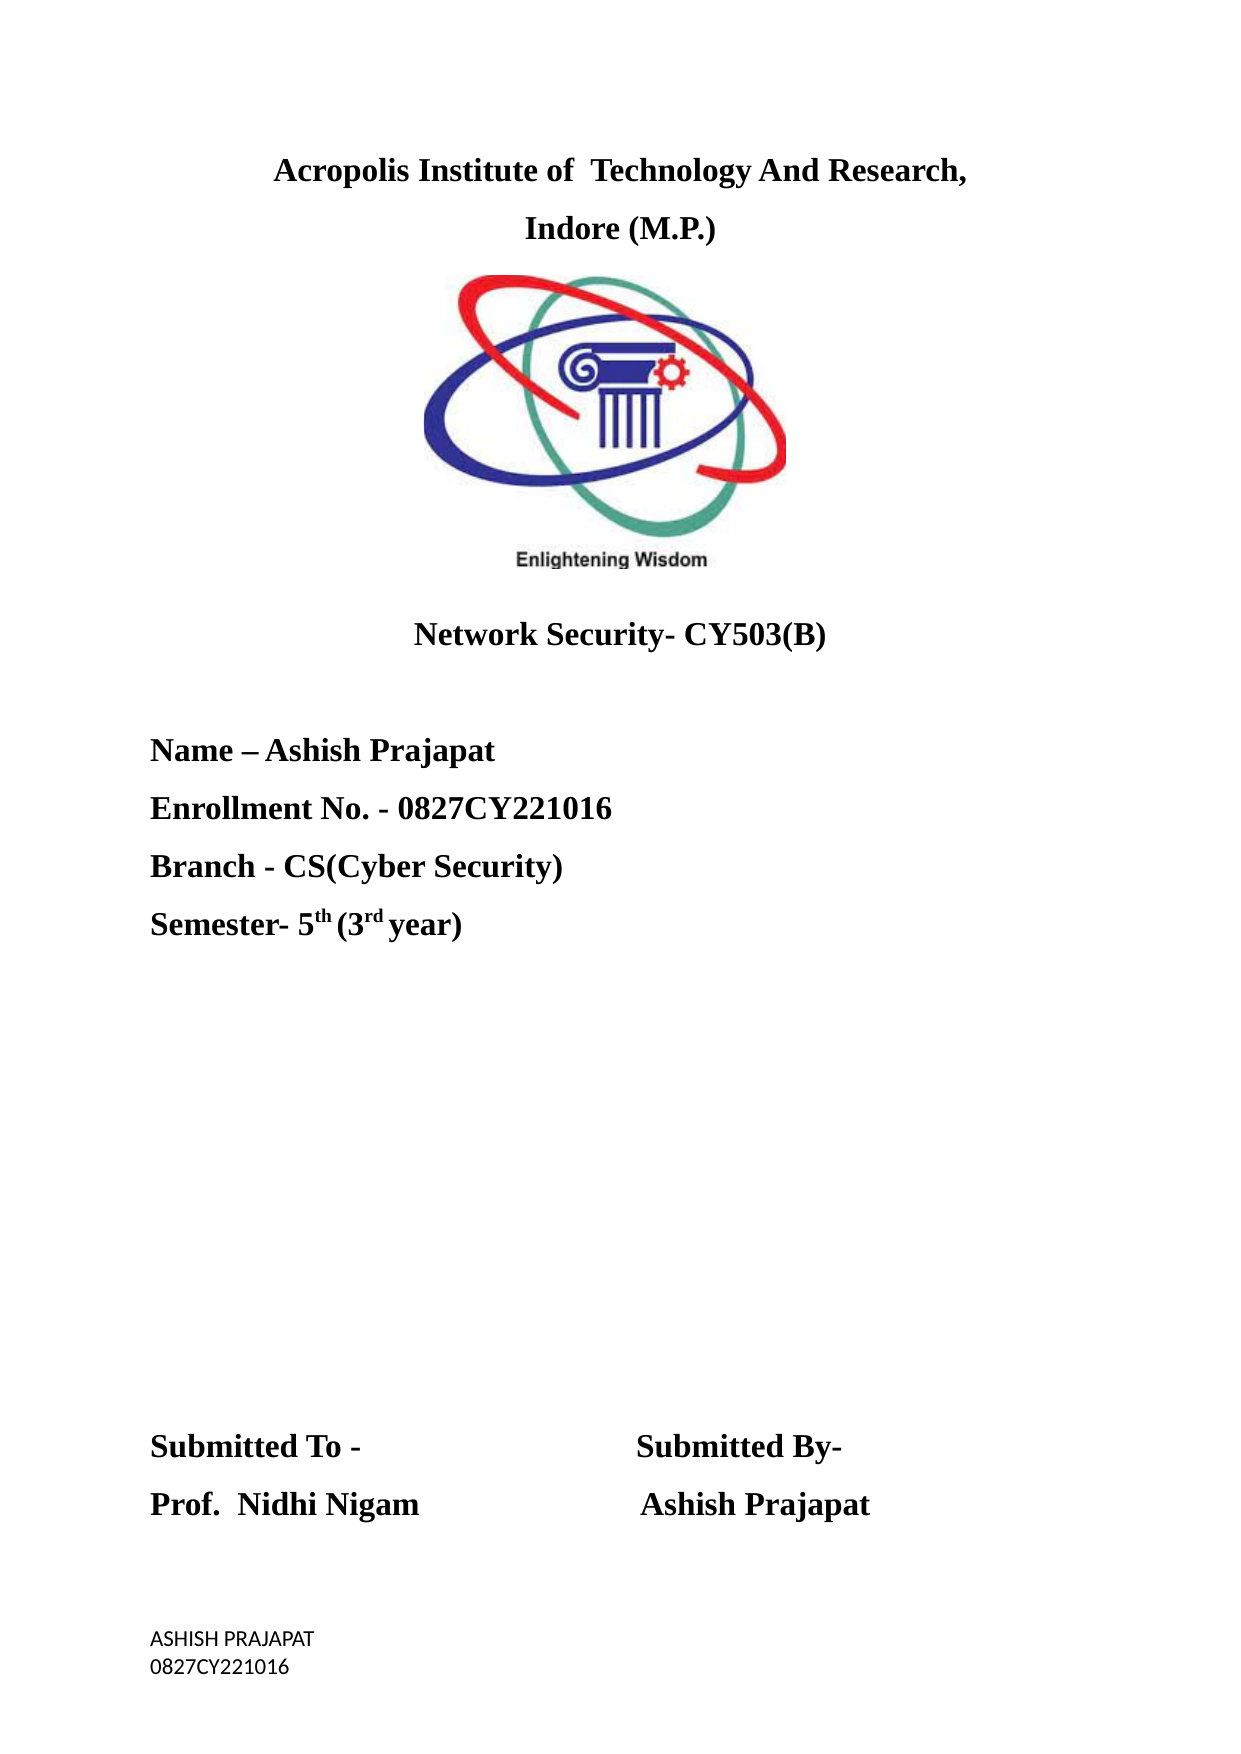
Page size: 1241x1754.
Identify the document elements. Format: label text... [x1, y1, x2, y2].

text Indore (M.P.) [150, 208, 1090, 246]
text Semester- 5th (3rd year) [150, 904, 1090, 943]
text Prof. Nidhi Nigam Ashish Prajapat [150, 1484, 1090, 1523]
text Network Security- CY503(B) [150, 614, 1090, 652]
text Acropolis Institute of Technology And Research, [150, 150, 1090, 188]
text Enrollment No. - 0827CY221016 [150, 788, 1090, 827]
text Name – Ashish Prajapat [150, 730, 1090, 768]
picture [423, 275, 786, 569]
text Branch - CS(Cyber Security) [150, 846, 1090, 884]
text Submitted To - Submitted By- [150, 1426, 1090, 1465]
